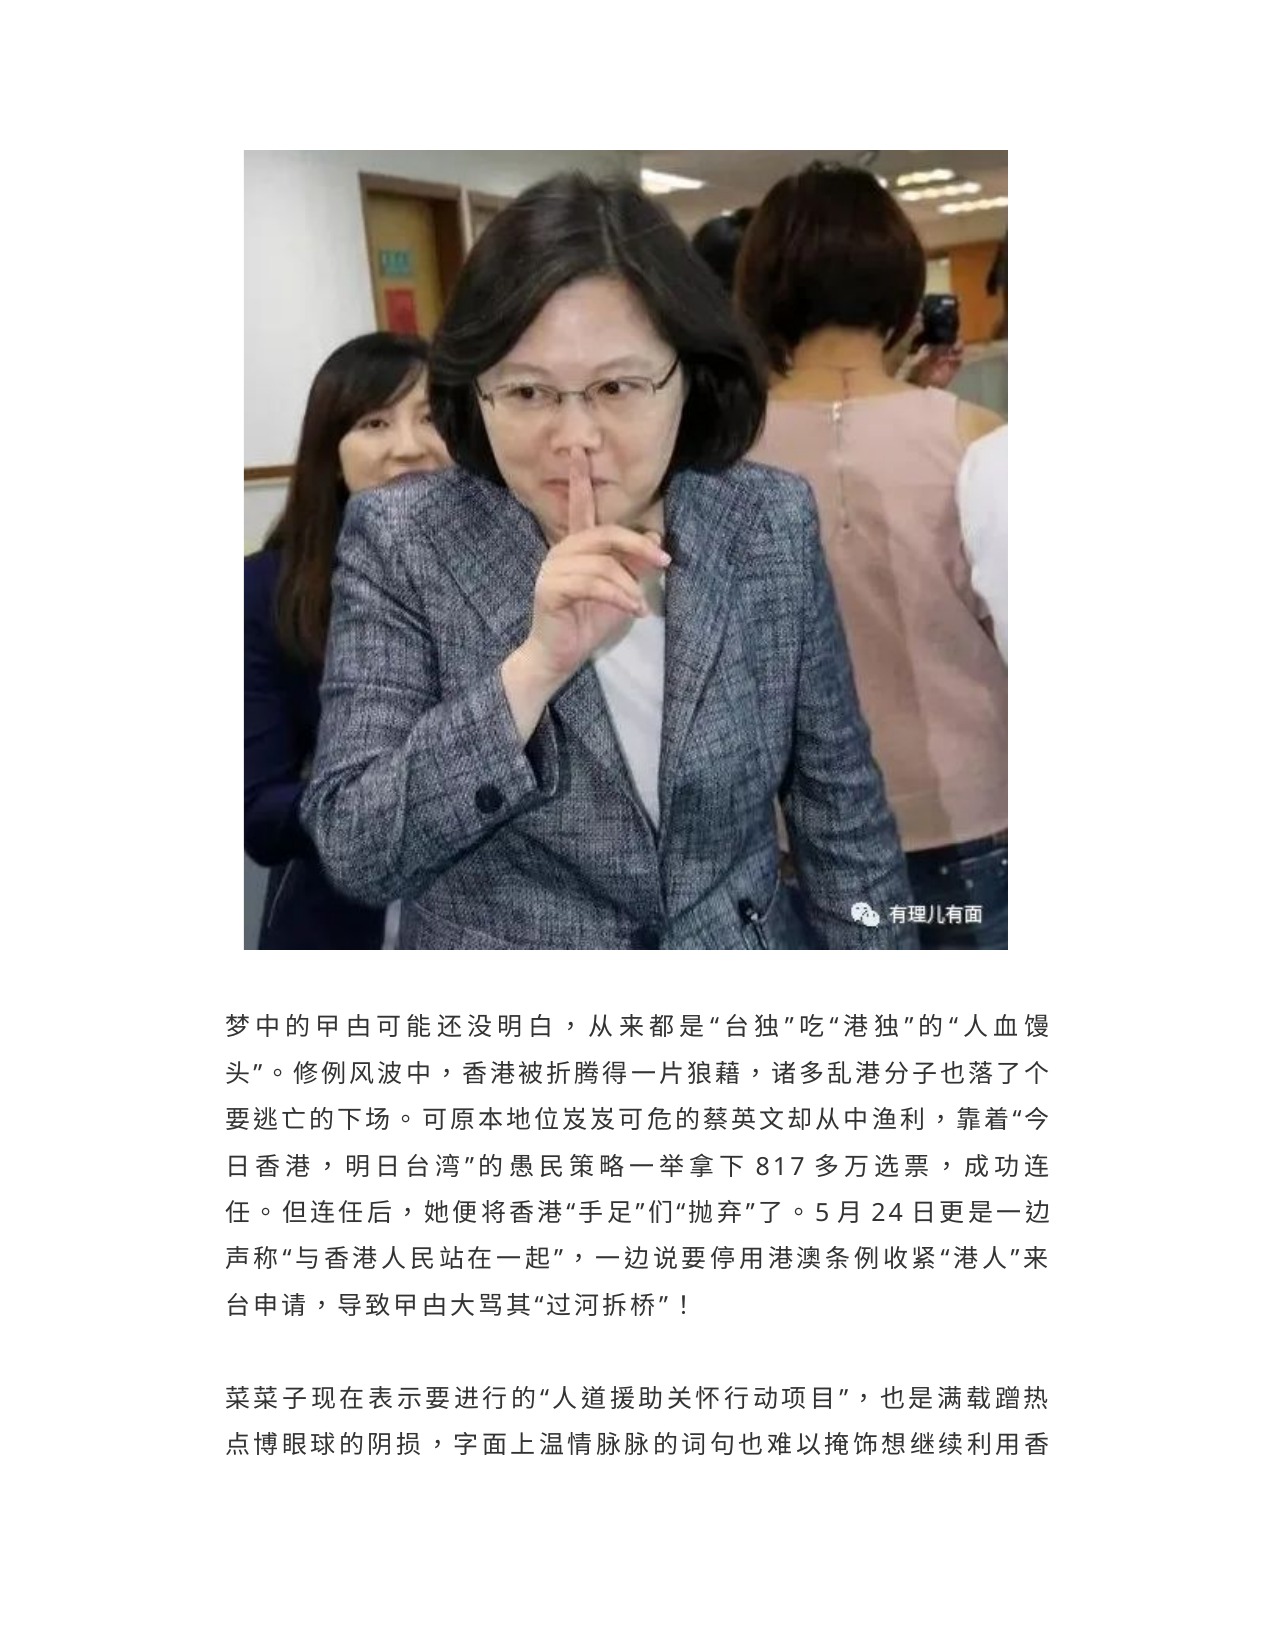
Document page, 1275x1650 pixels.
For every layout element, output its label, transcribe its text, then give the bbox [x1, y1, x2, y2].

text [225, 1368, 1050, 1461]
text 梦中的曱甴可能还没明白，从来都是“台独”吃“港独”的“人血馒头”。修例风波中，香港被折腾得一片狼藉，诸多乱港分子也落了个要逃亡的下场。可原本地位岌岌可危的蔡英文却从中渔利，靠着“今日香港，明日台湾”的愚民策略一举拿下817多万选票，成功连任。但连任后，她便将香港“手足”们“抛弃”了。5月24日更是一边声称“与香港人民站在一起”，一边说要停用港澳条例收紧“港人”来台申请，导致曱甴大骂其“过河拆桥”！ [225, 996, 1050, 1322]
picture [243, 150, 1008, 950]
